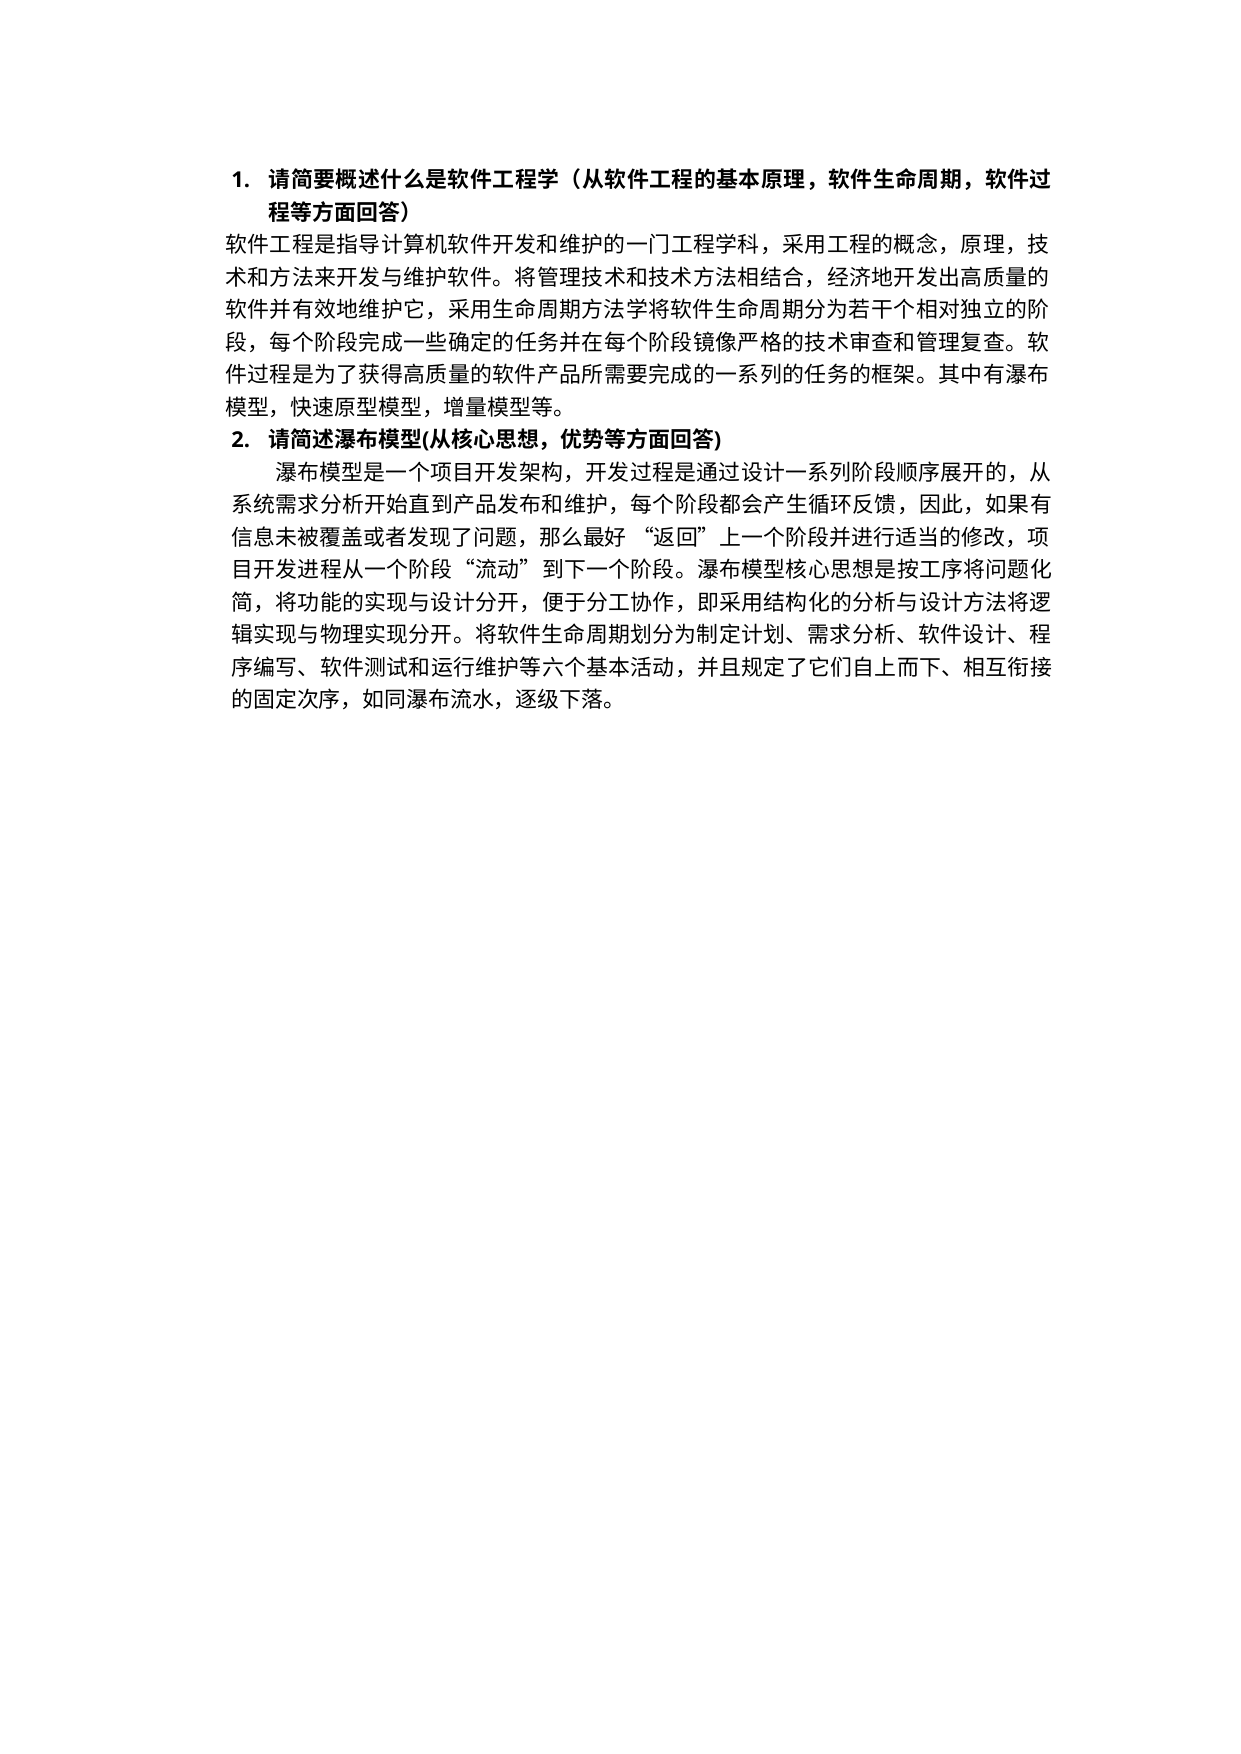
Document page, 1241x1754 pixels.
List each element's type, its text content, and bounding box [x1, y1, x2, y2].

list 软件工程是指导计算机软件开发和维护的一门工程学科，采用工程的概念，原理，技术和方法来开发与维护软件。将管理技术和技术方法相结合，经济地开发出高质量的软件并有效地维护它，采用生命周期方法学将软件生命周期分为若干个相对独立的阶段，每个阶段完成一些确定的任务并在每个阶段镜像严格的技术审查和管理复查。软件过程是为了获得高质量的软件产品所需要完成的一系列的任务的框架。其中有瀑布模型，快速原型模型，增量模型等。 [225, 227, 1053, 422]
list 请简述瀑布模型(从核心思想，优势等方面回答) [231, 422, 1053, 454]
list 请简要概述什么是软件工程学（从软件工程的基本原理，软件生命周期，软件过程等方面回答） [231, 162, 1053, 227]
list 瀑布模型是一个项目开发架构，开发过程是通过设计一系列阶段顺序展开的，从系统需求分析开始直到产品发布和维护，每个阶段都会产生循环反馈，因此，如果有信息未被覆盖或者发现了问题，那么最好 “返回”上一个阶段并进行适当的修改，项目开发进程从一个阶段“流动”到下一个阶段。瀑布模型核心思想是按工序将问题化简，将功能的实现与设计分开，便于分工协作，即采用结构化的分析与设计方法将逻辑实现与物理实现分开。将软件生命周期划分为制定计划、需求分析、软件设计、程序编写、软件测试和运行维护等六个基本活动，并且规定了它们自上而下、相互衔接的固定次序，如同瀑布流水，逐级下落。 [231, 454, 1053, 714]
